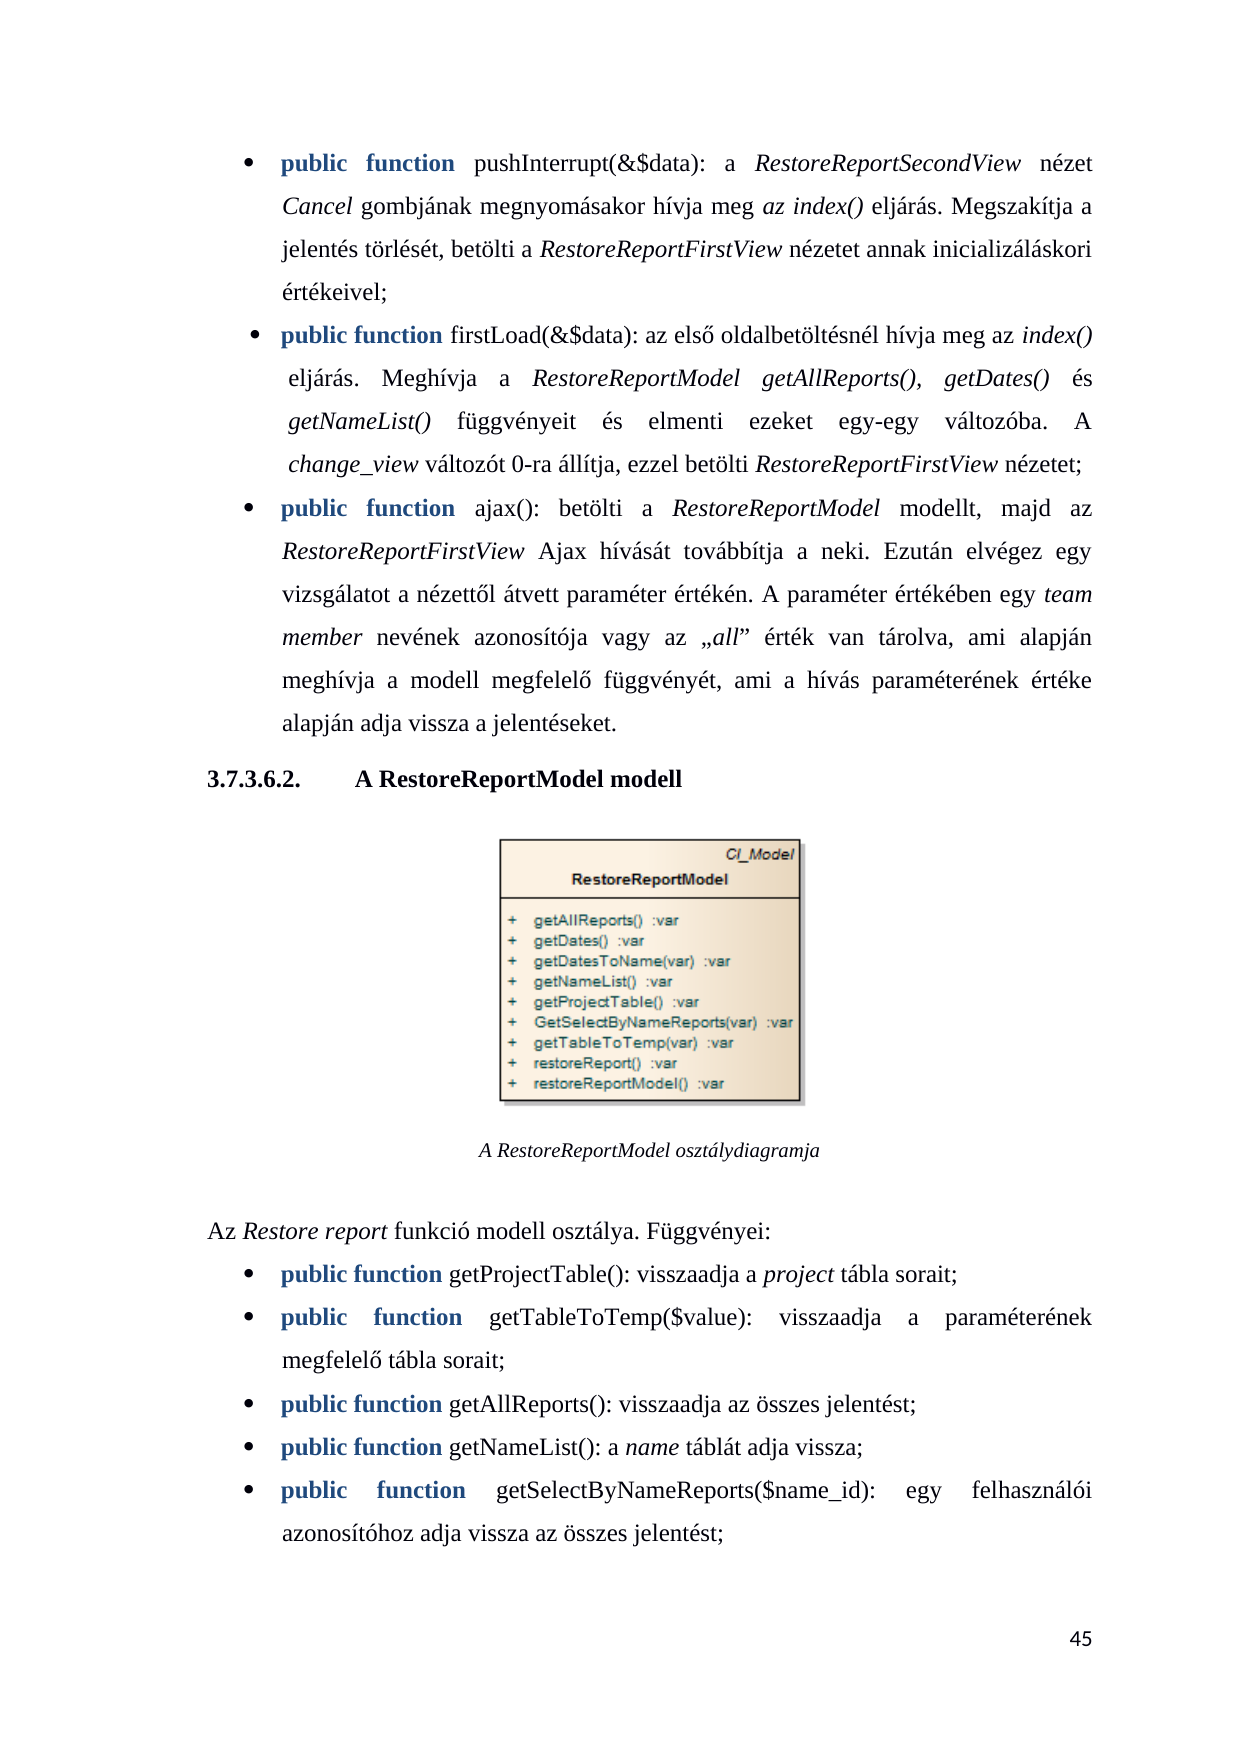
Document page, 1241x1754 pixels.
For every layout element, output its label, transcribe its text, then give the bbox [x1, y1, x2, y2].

list public function getSelectByNameReports($name_id): egy felhasználói azonosítóhoz adja vissza az összes jelentést; [244, 1475, 1092, 1547]
text Az Restore report funkció modell osztálya. Függvényei: [207, 1216, 1092, 1245]
list public function getNameList(): a name táblát adja vissza; [244, 1432, 1092, 1461]
list public function getProjectTable(): visszaadja a project tábla sorait; [244, 1259, 1092, 1288]
list public function firstLoad(&$data): az első oldalbetöltésnél hívja meg az index() eljárás. Meghívja a RestoreReportModel getAllReports(), getDates() és getNameList() függvényeit és elmenti ezeket egy-egy változóba. A change_view változót 0-ra állítja, ezzel betölti RestoreReportFirstView nézetet; [251, 320, 1092, 478]
picture [481, 819, 818, 1125]
list public function getAllReports(): visszaadja az összes jelentést; [244, 1389, 1092, 1417]
list public function pushInterrupt(&$data): a RestoreReportSecondView nézet Cancel gombjának megnyomásakor hívja meg az index() eljárás. Megszakítja a jelentés törlését, betölti a RestoreReportFirstView nézetet annak inicializáláskori értékeivel; [244, 148, 1092, 306]
list public function getTableToTemp($value): visszaadja a paraméterének megfelelő tábla sorait; [244, 1302, 1092, 1374]
list public function ajax(): betölti a RestoreReportModel modellt, majd az RestoreReportFirstView Ajax hívását továbbítja a neki. Ezután elvégez egy vizsgálatot a nézettől átvett paraméter értékén. A paraméter értékében egy team member nevének azonosítója vagy az „all” érték van tárolva, ami alapján meghívja a modell megfelelő függvényét, ami a hívás paraméterének értéke alapján adja vissza a jelentéseket. [244, 493, 1092, 737]
subtitle A RestoreReportModel modell [207, 764, 1092, 793]
text A RestoreReportModel osztálydiagramja [207, 1138, 1092, 1162]
